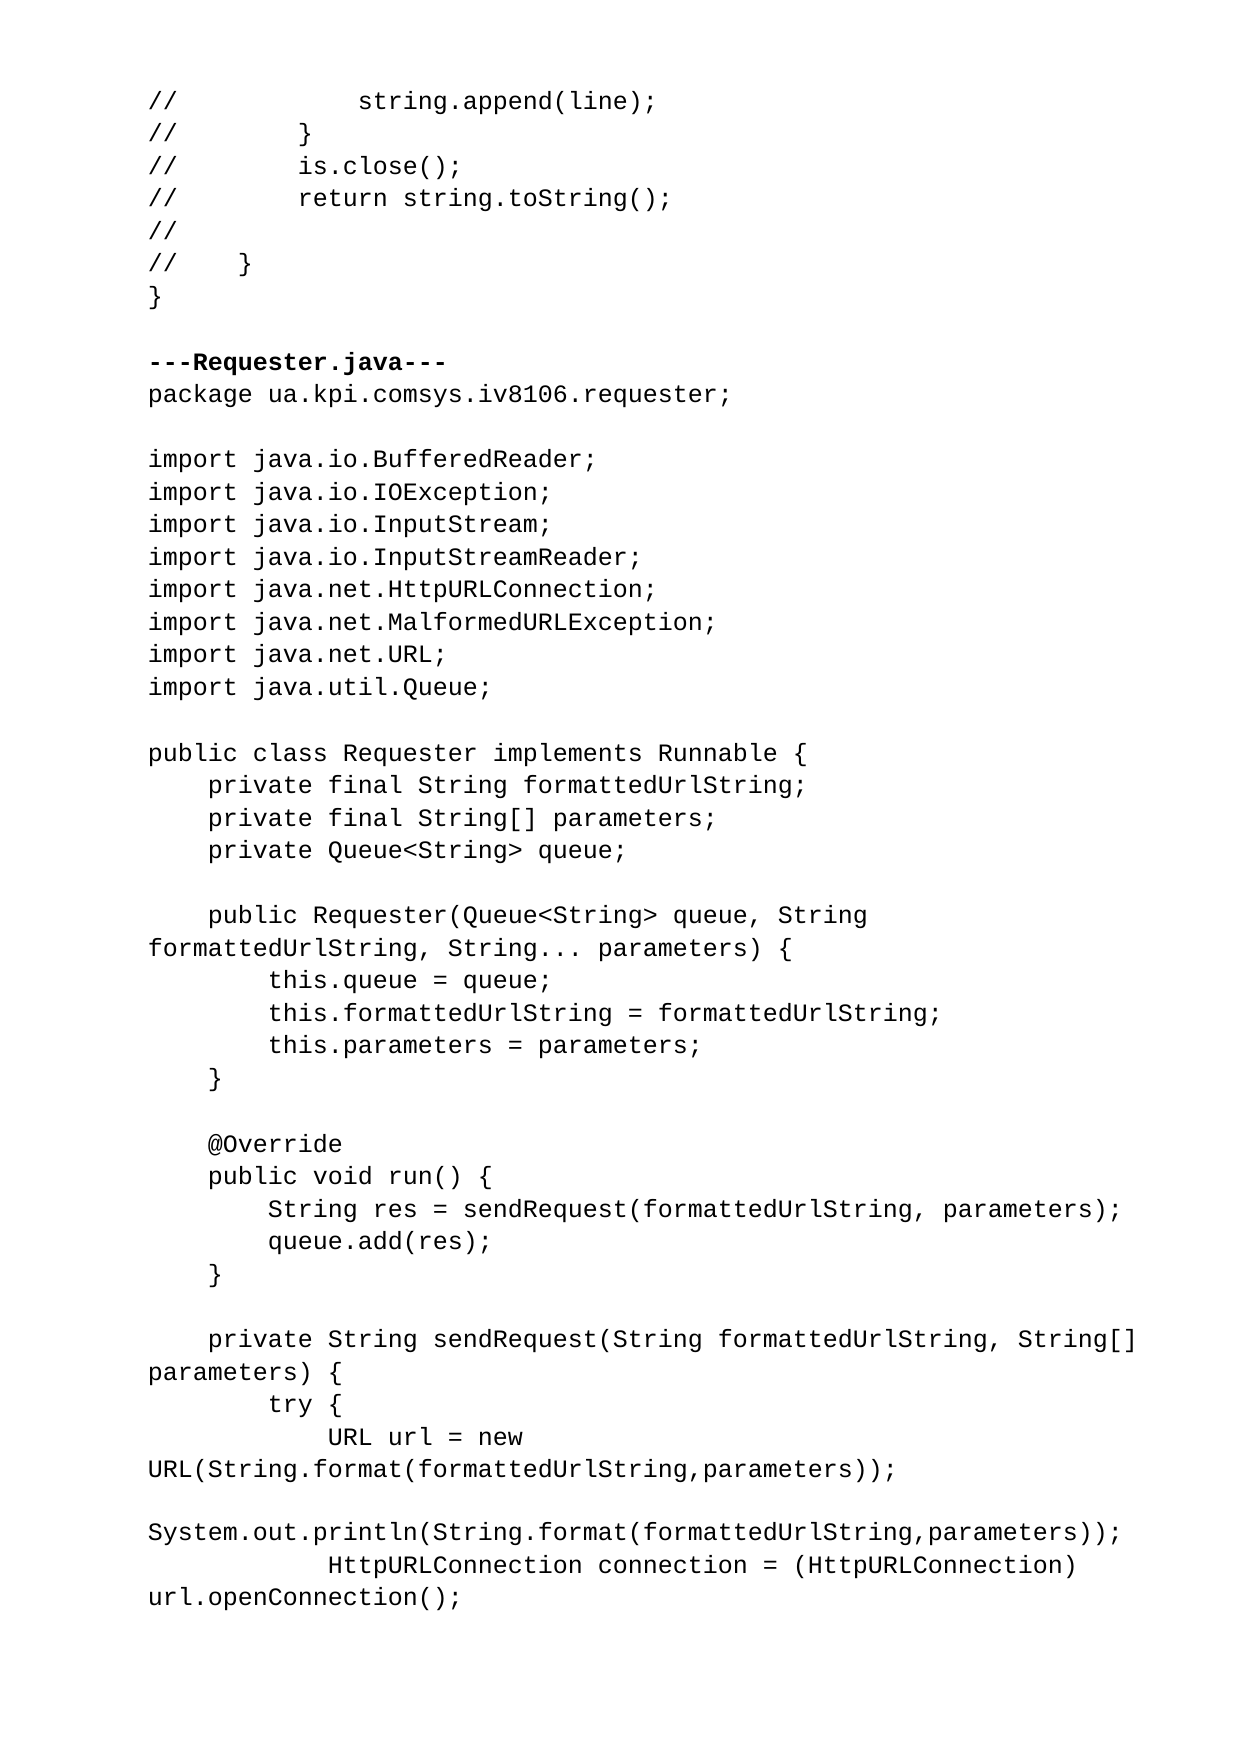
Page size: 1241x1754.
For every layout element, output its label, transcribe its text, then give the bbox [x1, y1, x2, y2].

text import java.io.InputStream; [148, 512, 1152, 540]
text @Override [148, 1131, 1152, 1159]
text // } [148, 121, 1152, 149]
text queue.add(res); [148, 1229, 1152, 1257]
text try { [148, 1392, 1152, 1420]
text import java.io.BufferedReader; [148, 447, 1152, 475]
text // string.append(line); [148, 88, 1152, 117]
text } [148, 1066, 1152, 1094]
text import java.util.Queue; [148, 674, 1152, 703]
text // return string.toString(); [148, 186, 1152, 214]
text import java.net.MalformedURLException; [148, 609, 1152, 638]
text public Requester(Queue<String> queue, String formattedUrlString, String... parameters) { [148, 903, 1152, 964]
text } [148, 283, 1152, 312]
text // [148, 218, 1152, 247]
text public void run() { [148, 1164, 1152, 1192]
text public class Requester implements Runnable { [148, 740, 1152, 768]
text HttpURLConnection connection = (HttpURLConnection) url.openConnection(); [148, 1552, 1152, 1613]
text import java.net.HttpURLConnection; [148, 577, 1152, 605]
text package ua.kpi.comsys.iv8106.requester; [148, 382, 1152, 410]
text // is.close(); [148, 153, 1152, 182]
text this.parameters = parameters; [148, 1033, 1152, 1061]
text this.formattedUrlString = formattedUrlString; [148, 1001, 1152, 1029]
text import java.net.URL; [148, 642, 1152, 670]
text URL url = new URL(String.format(formattedUrlString,parameters)); [148, 1424, 1152, 1485]
text // } [148, 251, 1152, 279]
text this.queue = queue; [148, 968, 1152, 996]
text private String sendRequest(String formattedUrlString, String[] parameters) { [148, 1327, 1152, 1387]
text private Queue<String> queue; [148, 838, 1152, 866]
text private final String formattedUrlString; [148, 773, 1152, 801]
text import java.io.IOException; [148, 479, 1152, 508]
text } [148, 1261, 1152, 1289]
text ---Requester.java--- [148, 349, 1152, 377]
text private final String[] parameters; [148, 805, 1152, 833]
text String res = sendRequest(formattedUrlString, parameters); [148, 1196, 1152, 1224]
text import java.io.InputStreamReader; [148, 544, 1152, 573]
text System.out.println(String.format(formattedUrlString,parameters)); [148, 1489, 1152, 1548]
